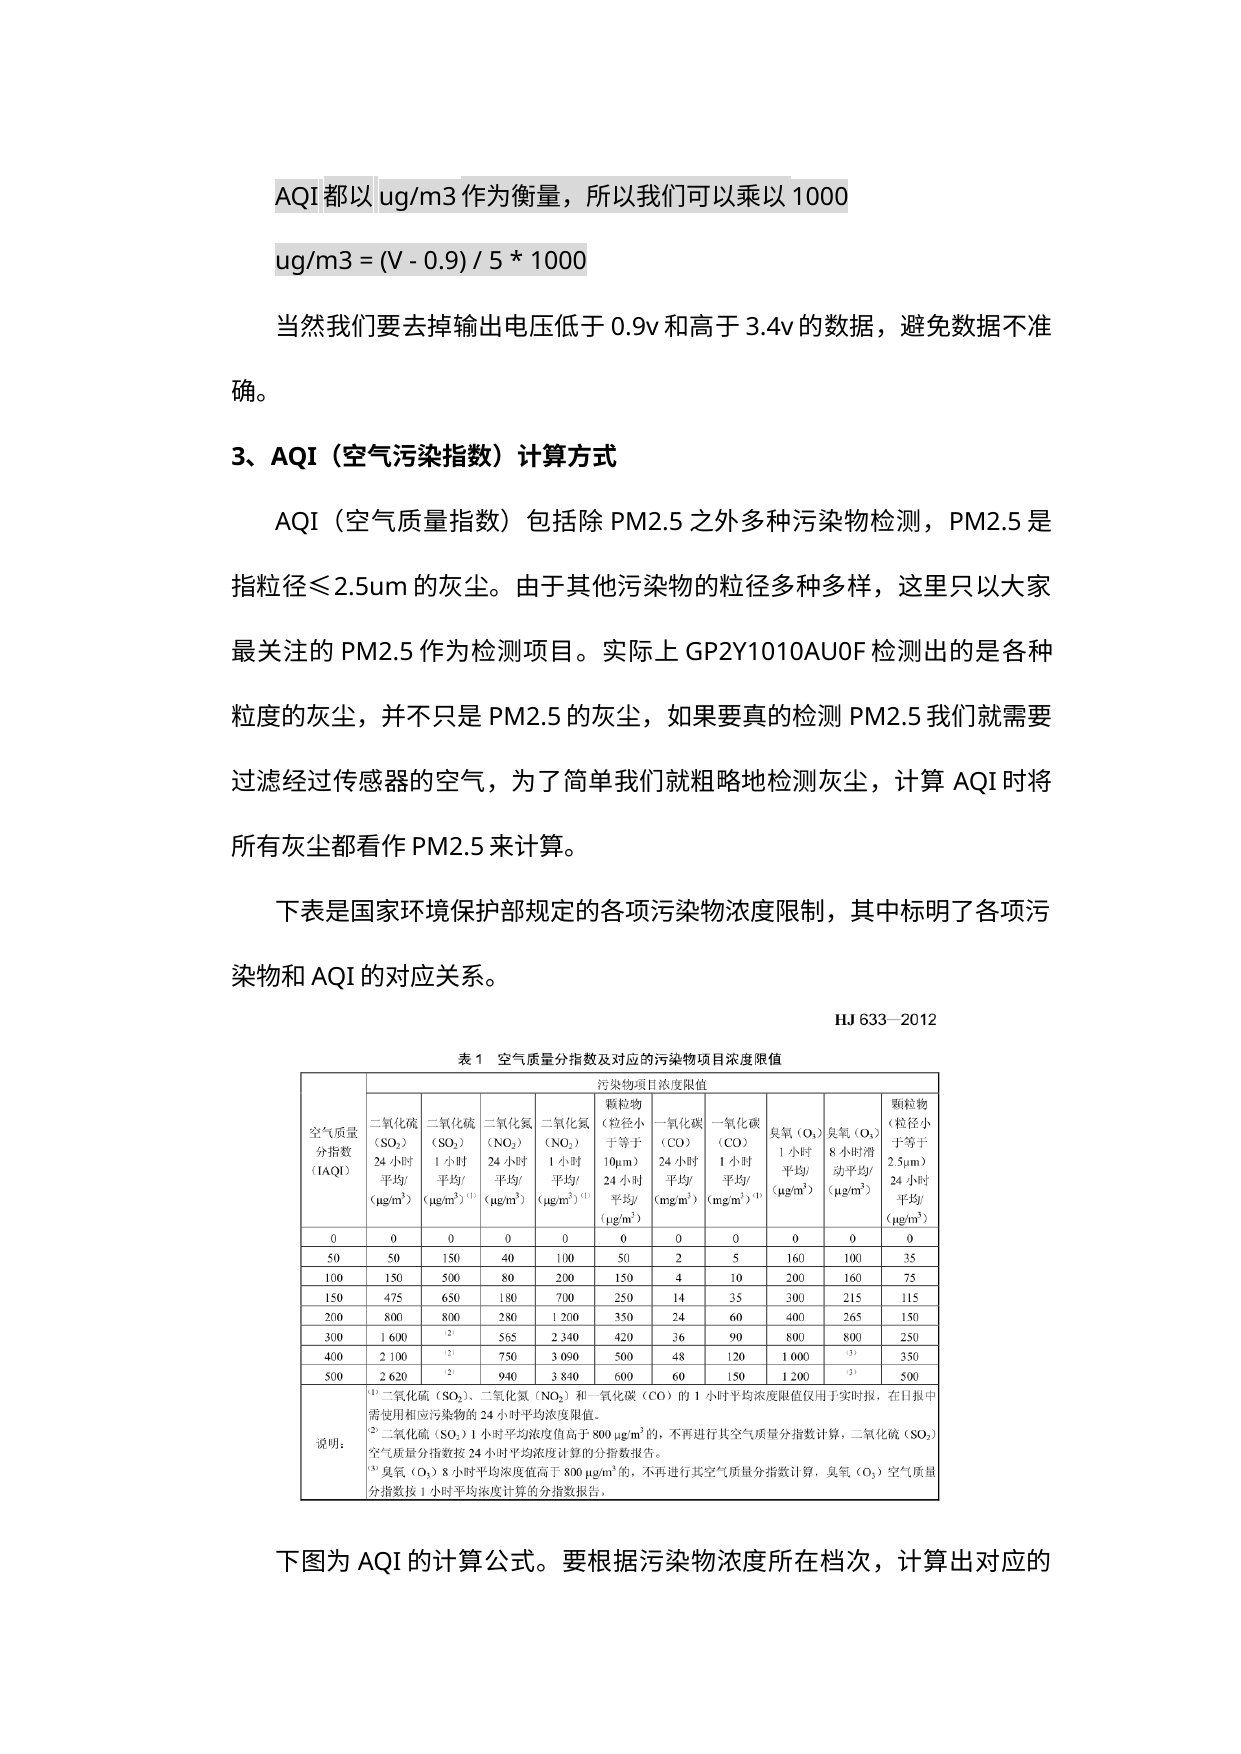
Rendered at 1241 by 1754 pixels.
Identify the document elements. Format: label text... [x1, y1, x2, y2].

picture [292, 1007, 948, 1506]
list ug/m3 = (V - 0.9) / 5 * 1000 [231, 227, 1053, 292]
list 当然我们要去掉输出电压低于0.9v和高于3.4v的数据，避免数据不准确。 [231, 292, 1053, 422]
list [231, 1527, 1053, 1592]
list AQI（空气质量指数）包括除PM2.5之外多种污染物检测，PM2.5是指粒径≤2.5um的灰尘。由于其他污染物的粒径多种多样，这里只以大家最关注的PM2.5作为检测项目。实际上GP2Y1010AU0F检测出的是各种粒度的灰尘，并不只是PM2.5的灰尘，如果要真的检测PM2.5我们就需要过滤经过传感器的空气，为了简单我们就粗略地检测灰尘，计算AQI时将所有灰尘都看作PM2.5来计算。 [231, 487, 1053, 877]
list AQI（空气污染指数）计算方式 [231, 422, 1053, 487]
list AQI都以ug/m3作为衡量，所以我们可以乘以1000 [231, 162, 1053, 227]
list 下表是国家环境保护部规定的各项污染物浓度限制，其中标明了各项污染物和AQI的对应关系。 [231, 877, 1053, 1007]
